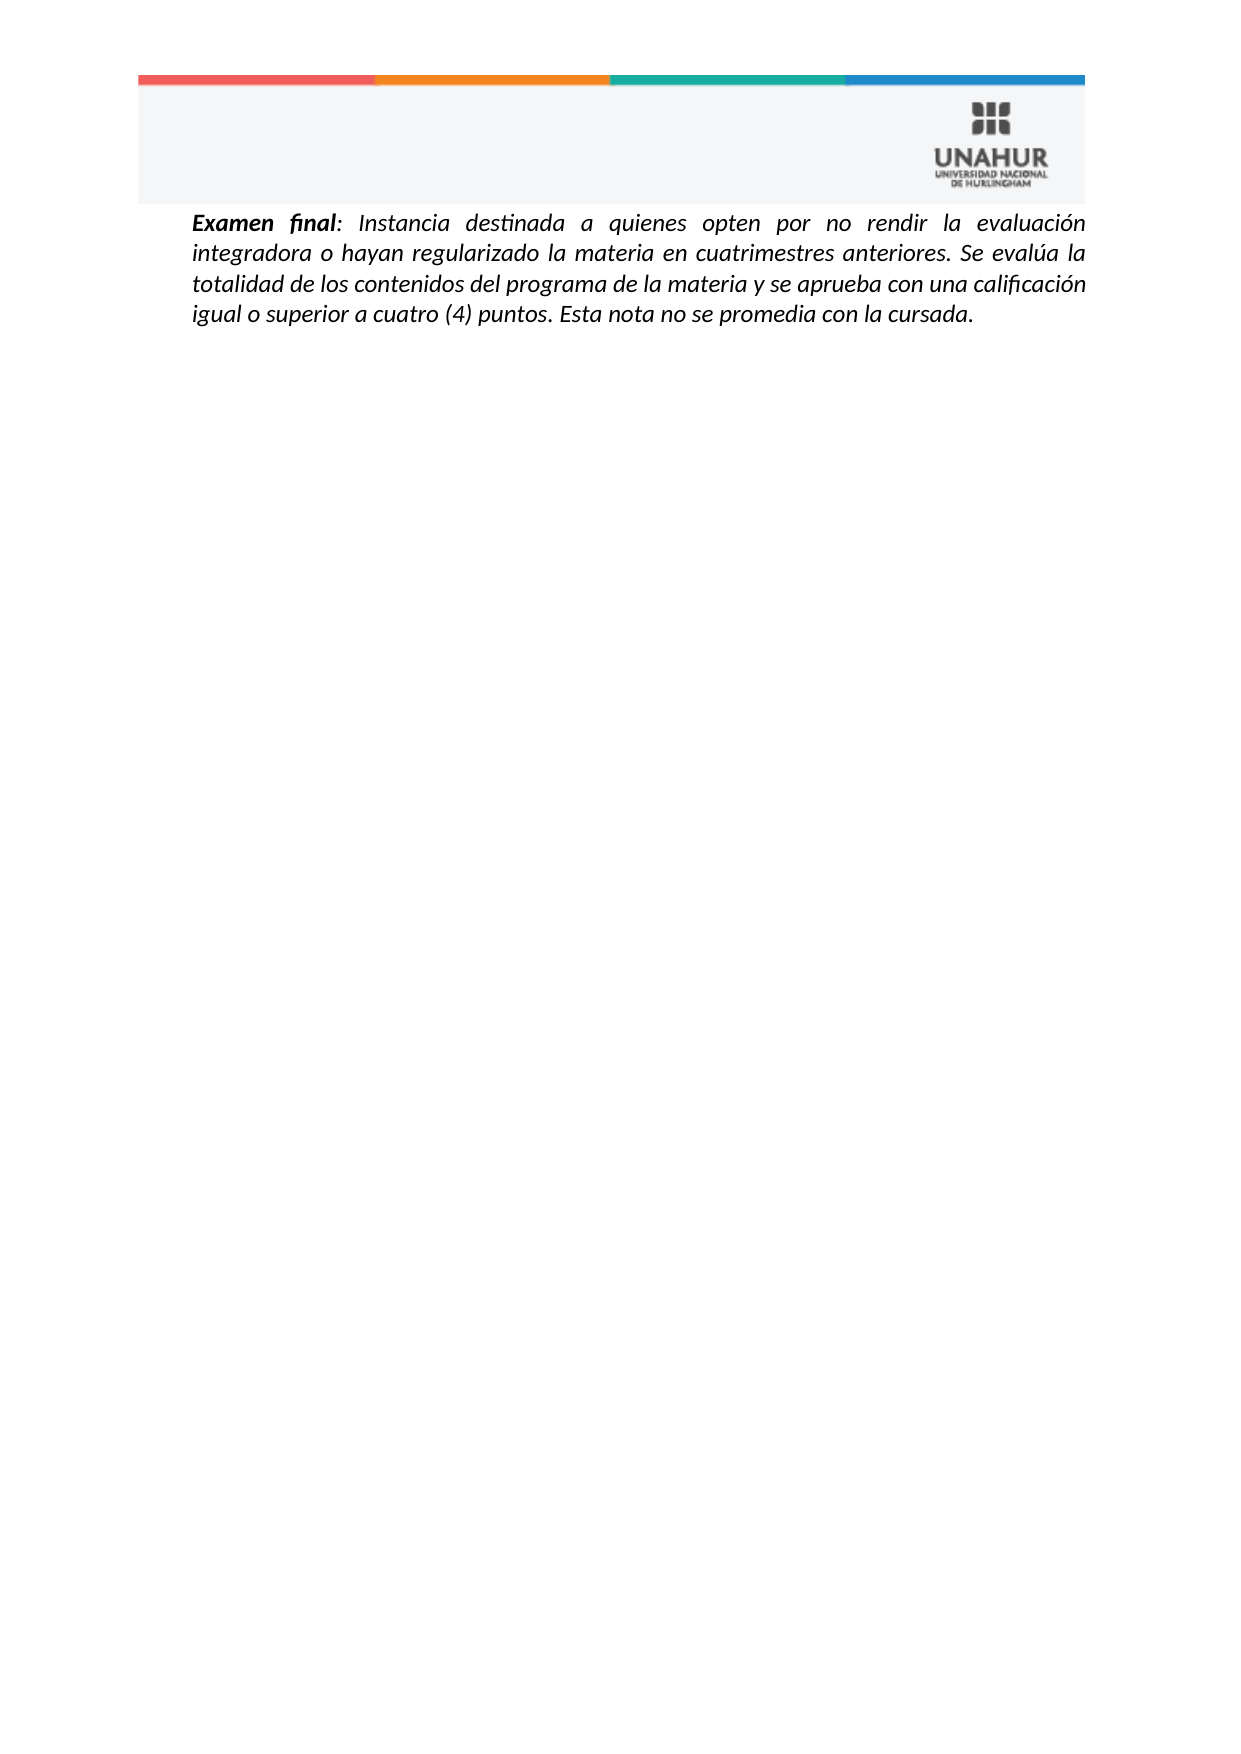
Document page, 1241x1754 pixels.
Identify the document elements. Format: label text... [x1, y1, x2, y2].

text Examen final: Instancia destinada a quienes opten por no rendir la evaluación integradora o hayan regularizado la materia en cuatrimestres anteriores. Se evalúa la totalidad de los contenidos del programa de la materia y se aprueba con una calificación igual o superior a cuatro (4) puntos. Esta nota no se promedia con la cursada. [192, 207, 1090, 329]
picture [138, 75, 1085, 204]
